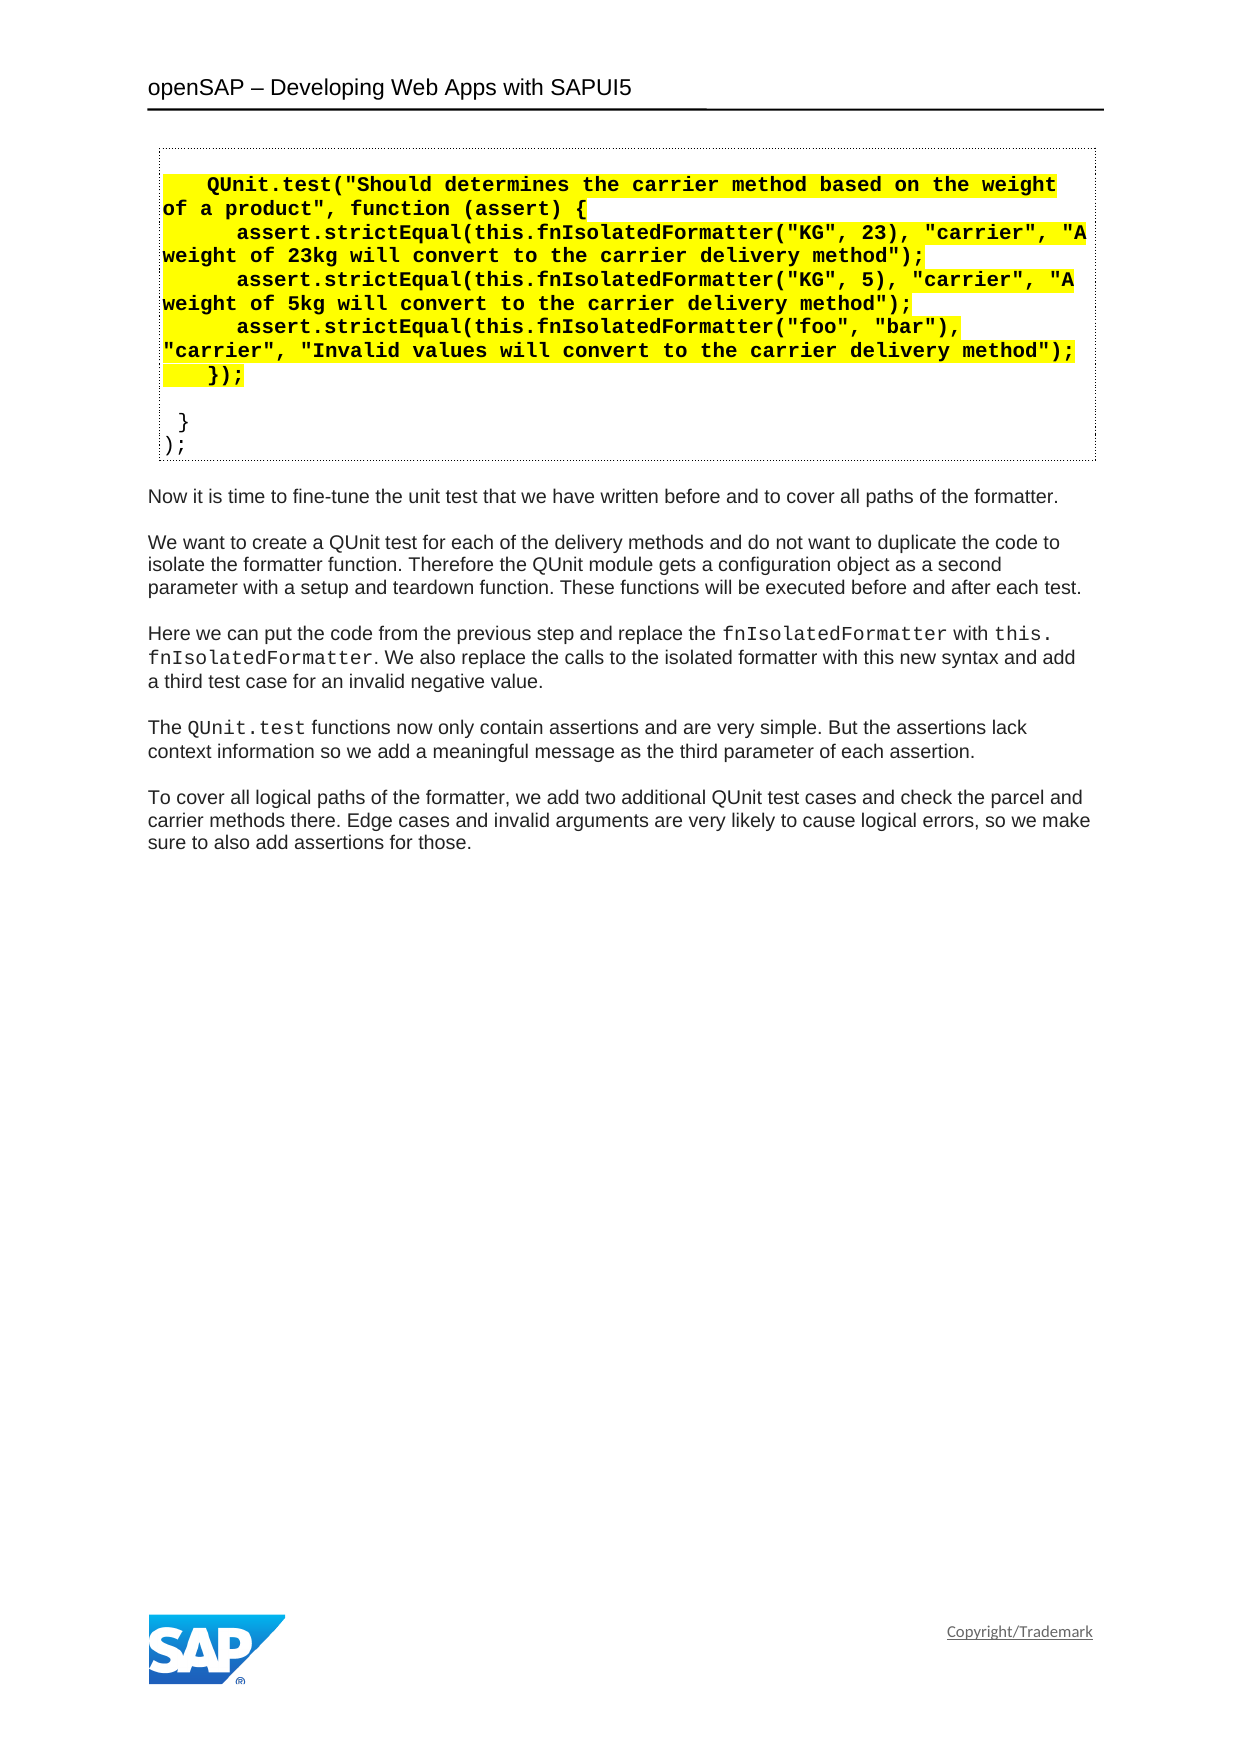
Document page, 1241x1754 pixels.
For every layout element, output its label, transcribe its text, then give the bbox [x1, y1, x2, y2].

text assert.strictEqual(this.fnIsolatedFormatter("foo", "bar"), "carrier", "Invalid values will convert to the carrier delivery method"); [912, 313, 1096, 360]
list Here we can put the code from the previous step and replace the fnIsolatedFormatter with this. fnIsolatedFormatter. We also replace the calls to the isolated formatter with this new syntax and add a third test case for an invalid negative value. [148, 621, 1093, 693]
list To cover all logical paths of the formatter, we add two additional QUnit test cases and check the parcel and carrier methods there. Edge cases and invalid arguments are very likely to cause logical errors, so we make sure to also add assertions for those. [148, 786, 1093, 854]
text }); [159, 360, 1096, 387]
list The QUnit.test functions now only contain assertions and are very simple. But the assertions lack context information so we add a meaningful message as the third parameter of each assertion. [148, 716, 1093, 763]
text } [159, 408, 1096, 431]
list Now it is time to fine-tune the unit test that we have written before and to cover all paths of the formatter. [148, 485, 1093, 508]
text assert.strictEqual(this.fnIsolatedFormatter("KG", 5), "carrier", "A weight of 5kg will convert to the carrier delivery method"); [912, 266, 1096, 313]
picture [147, 1614, 269, 1683]
text QUnit.test("Should determines the carrier method based on the weight of a product", function (assert) { [159, 171, 1096, 218]
list We want to create a QUnit test for each of the delivery methods and do not want to duplicate the code to isolate the formatter function. Therefore the QUnit module gets a configuration object as a second parameter with a setup and teardown function. These functions will be executed before and after each test. [148, 531, 1093, 599]
text ); [159, 431, 1096, 461]
text assert.strictEqual(this.fnIsolatedFormatter("KG", 23), "carrier", "A weight of 23kg will convert to the carrier delivery method"); [587, 218, 1096, 266]
